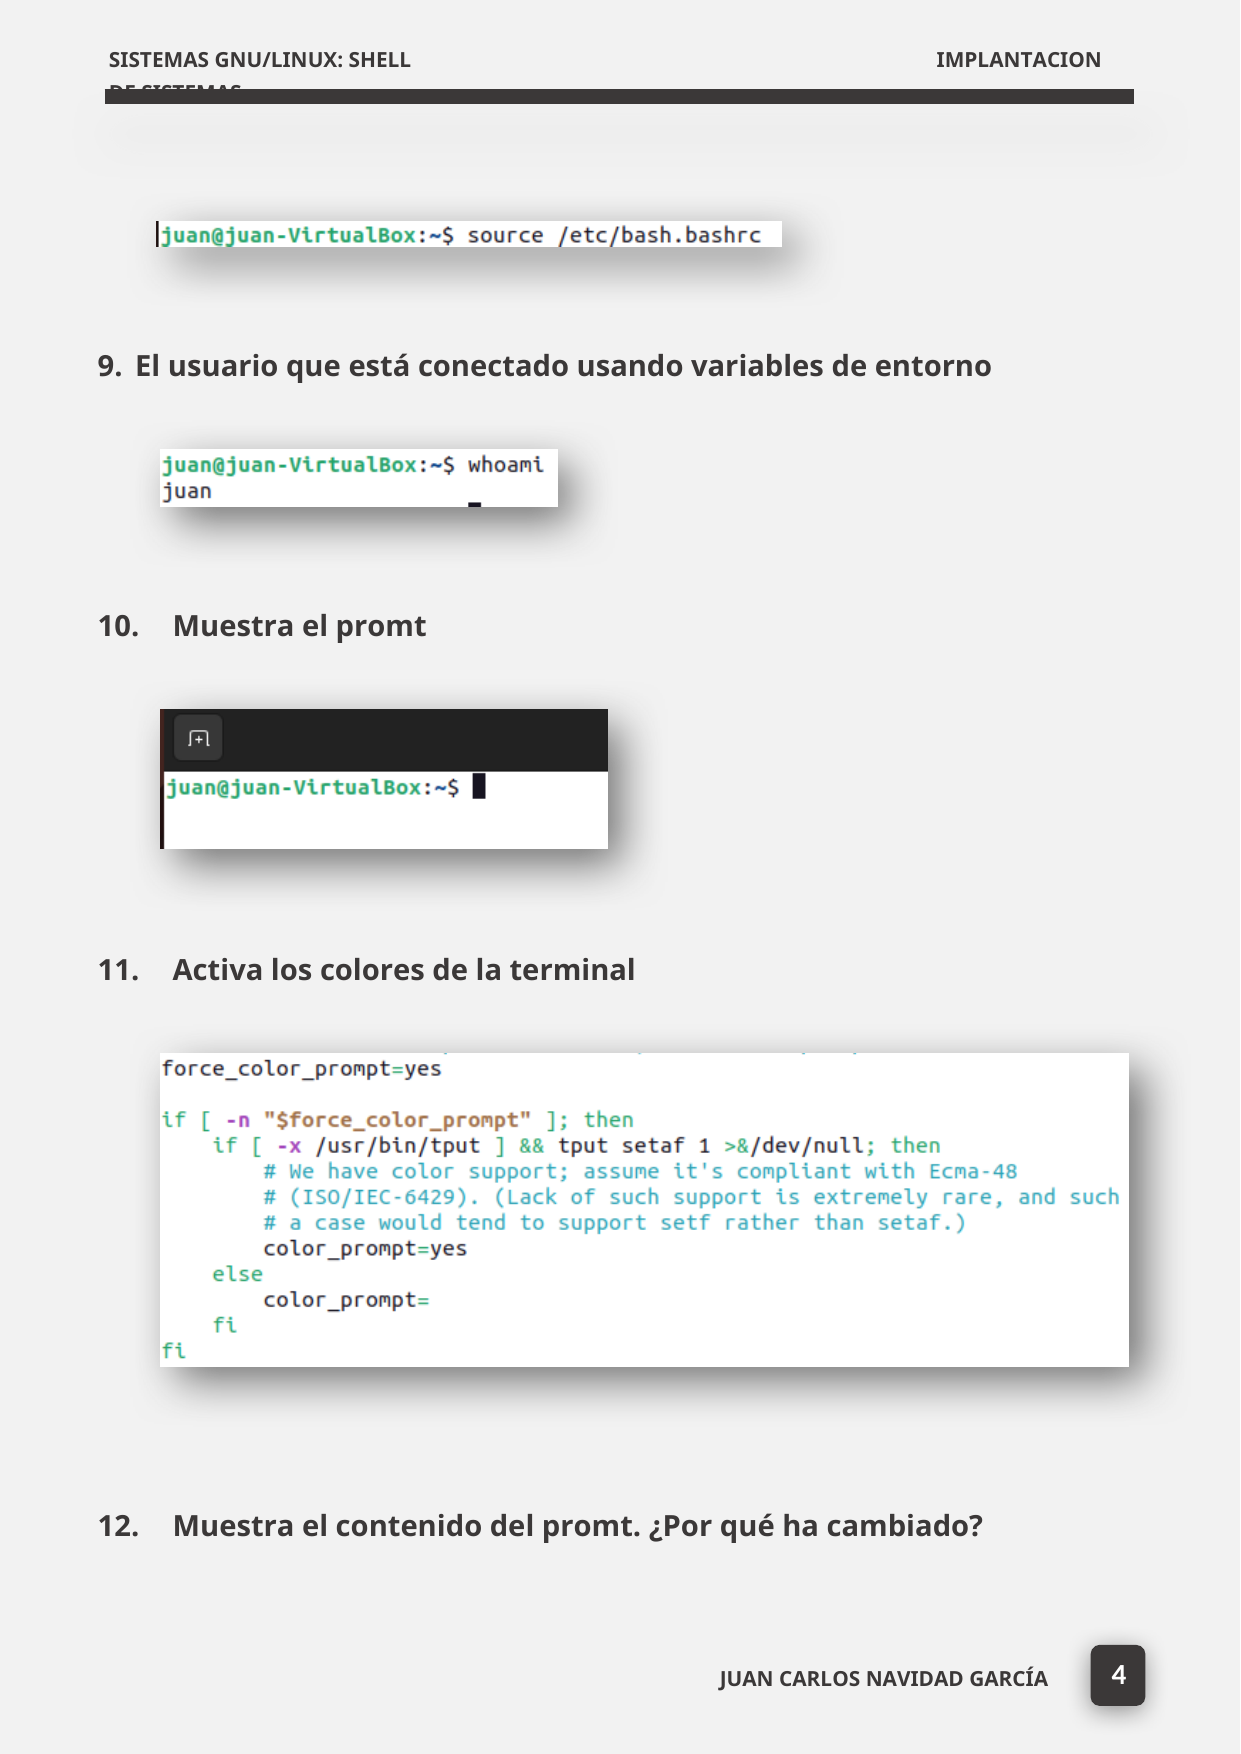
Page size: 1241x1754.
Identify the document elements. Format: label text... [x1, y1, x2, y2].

list Activa los colores de la terminal [97, 949, 1143, 989]
list Muestra el contenido del promt. ¿Por qué ha cambiado? [97, 1505, 1143, 1545]
list El usuario que está conectado usando variables de entorno [97, 346, 1143, 385]
picture [160, 1053, 1129, 1367]
list Muestra el promt [97, 605, 1143, 645]
picture [160, 709, 608, 849]
picture [156, 221, 782, 247]
picture [160, 449, 558, 507]
